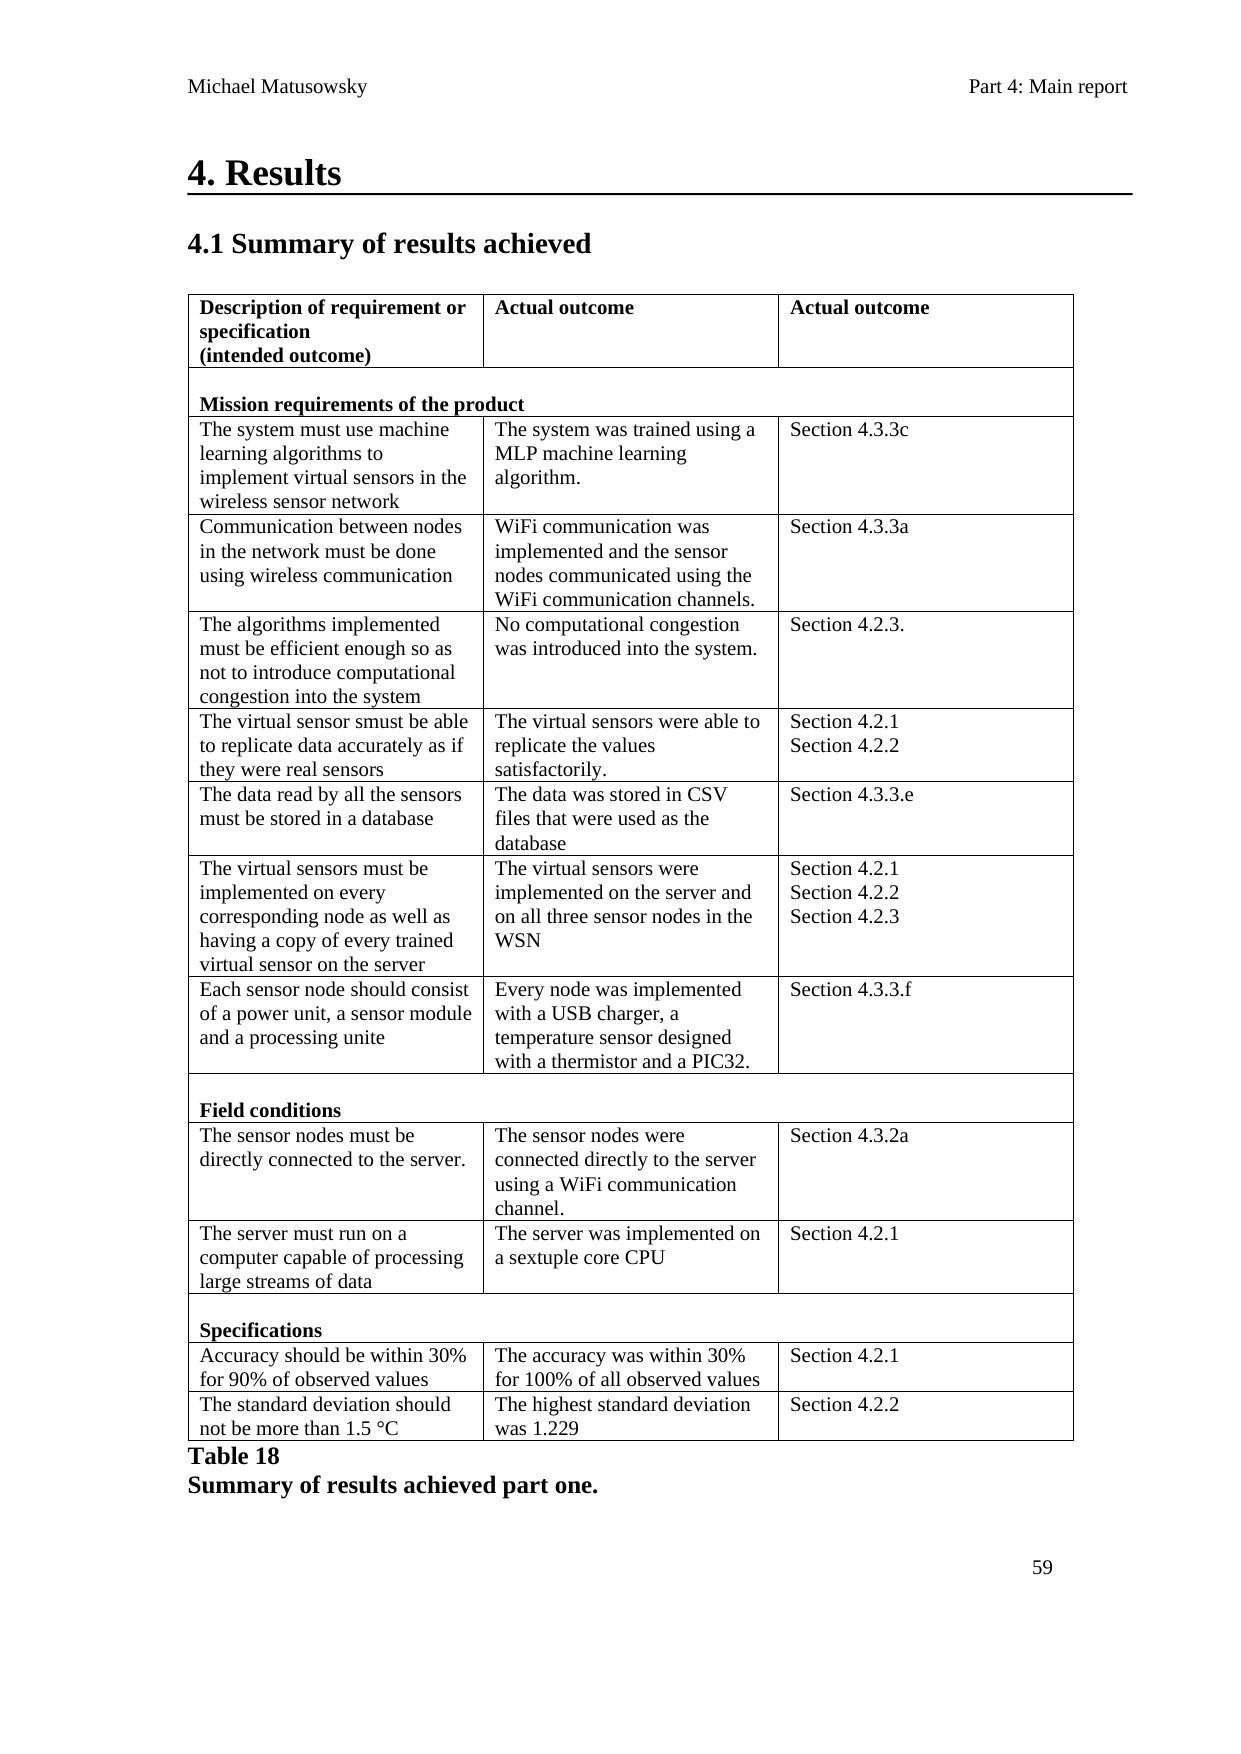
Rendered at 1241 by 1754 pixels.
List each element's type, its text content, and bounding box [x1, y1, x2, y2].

table_cell Section 4.3.3a [779, 515, 1073, 611]
table_cell Each sensor node should consist of a power unit, a sensor module and a processing unite [189, 977, 483, 1073]
table_cell The algorithms implemented must be efficient enough so as not to introduce computational congestion into the system [189, 612, 483, 708]
table_cell The virtual sensors were implemented on the server and on all three sensor nodes in the WSN [484, 856, 778, 976]
table_cell The virtual sensors were able to replicate the values satisfactorily. [484, 709, 778, 781]
table_cell WiFi communication was implemented and the sensor nodes communicated using the WiFi communication channels. [484, 515, 778, 611]
table_cell Section 4.2.1 [779, 1221, 1073, 1293]
table_cell Specifications [189, 1294, 1073, 1342]
table_cell The accuracy was within 30% for 100% of all observed values [484, 1343, 778, 1391]
table_cell The standard deviation should not be more than 1.5 °C [189, 1392, 483, 1440]
text Table 18 [187, 1441, 1053, 1470]
table_cell Section 4.2.1 [779, 1343, 1073, 1391]
table_cell The data read by all the sensors must be stored in a database [189, 782, 483, 854]
table_cell No computational congestion was introduced into the system. [484, 612, 778, 708]
table_cell Accuracy should be within 30% for 90% of observed values [189, 1343, 483, 1391]
text Summary of results achieved part one. [187, 1470, 1053, 1499]
table_cell Mission requirements of the product [189, 368, 1073, 416]
text Design summary part two.4. Results [187, 150, 1053, 193]
table_cell Every node was implemented with a USB charger, a temperature sensor designed with a thermistor and a PIC32. [484, 977, 778, 1073]
table_cell Section 4.3.2a [779, 1123, 1073, 1219]
table_cell The sensor nodes must be directly connected to the server. [189, 1123, 483, 1219]
table_cell Communication between nodes in the network must be done using wireless communication [189, 515, 483, 611]
table_cell Section 4.2.2 [779, 1392, 1073, 1440]
table_cell The sensor nodes were connected directly to the server using a WiFi communication channel. [484, 1123, 778, 1219]
table_cell The virtual sensor smust be able to replicate data accurately as if they were real sensors [189, 709, 483, 781]
table_cell Section 4.2.1 Section 4.2.2 [779, 709, 1073, 781]
table_cell The server must run on a computer capable of processing large streams of data [189, 1221, 483, 1293]
table_cell Section 4.2.1 Section 4.2.2 Section 4.2.3 [779, 856, 1073, 976]
table_cell Field conditions [189, 1074, 1073, 1122]
table_header Description of requirement or specification (intended outcome) [189, 295, 483, 367]
table_cell Section 4.3.3.f [779, 977, 1073, 1073]
table_cell Section 4.2.3. [779, 612, 1073, 708]
table_cell The highest standard deviation was 1.229 [484, 1392, 778, 1440]
list 4.1 Summary of results achieved [187, 227, 1053, 260]
table_cell Section 4.3.3c [779, 417, 1073, 513]
table_cell Section 4.3.3.e [779, 782, 1073, 854]
table_header Actual outcome [779, 295, 1073, 367]
table_cell The system was trained using a MLP machine learning algorithm. [484, 417, 778, 513]
table_cell The virtual sensors must be implemented on every corresponding node as well as having a copy of every trained virtual sensor on the server [189, 856, 483, 976]
table_cell The system must use machine learning algorithms to implement virtual sensors in the wireless sensor network [189, 417, 483, 513]
table_cell The data was stored in CSV files that were used as the database [484, 782, 778, 854]
table_cell The server was implemented on a sextuple core CPU [484, 1221, 778, 1293]
table_header Actual outcome [484, 295, 778, 367]
